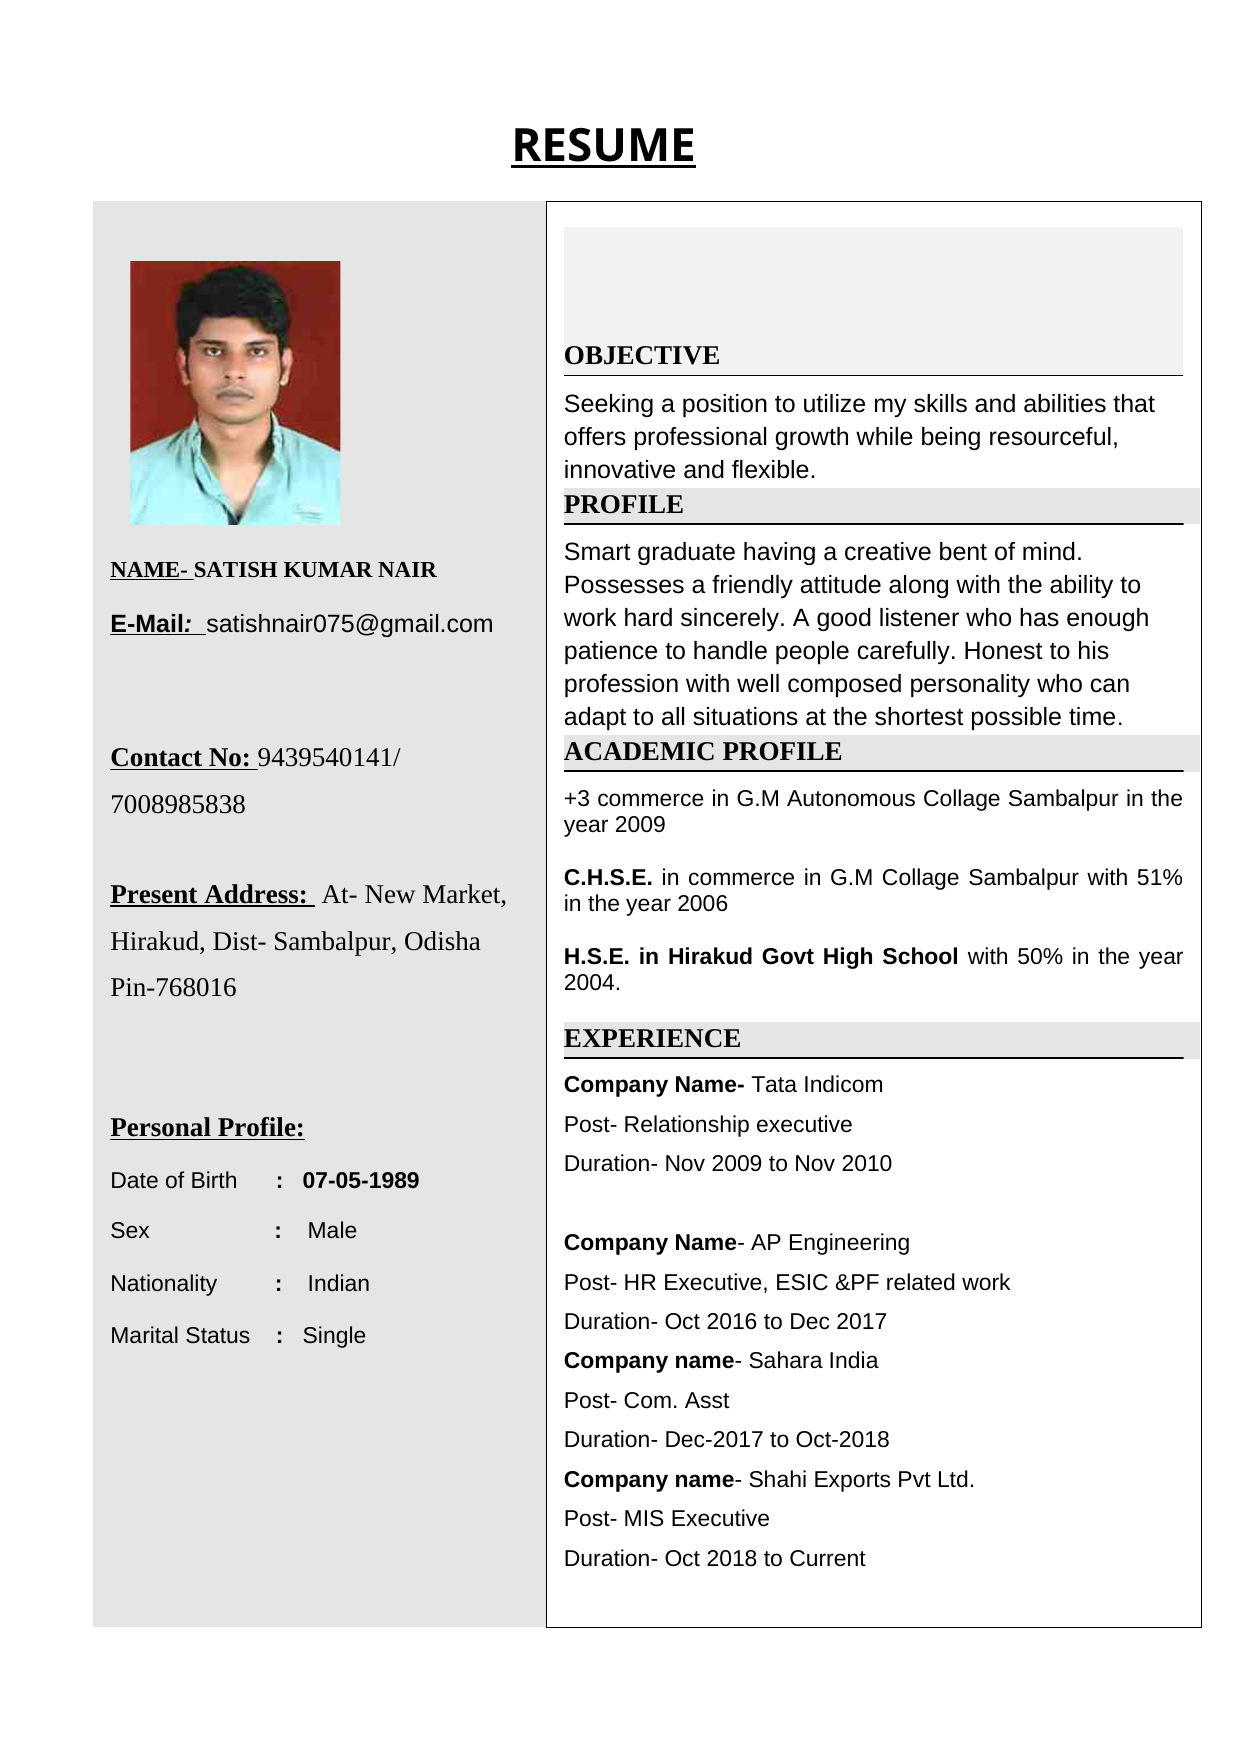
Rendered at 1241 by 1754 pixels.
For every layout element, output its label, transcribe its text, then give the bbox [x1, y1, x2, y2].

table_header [547, 202, 1201, 1627]
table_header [93, 201, 546, 1627]
text RESUME [487, 112, 1053, 174]
picture [130, 261, 341, 525]
